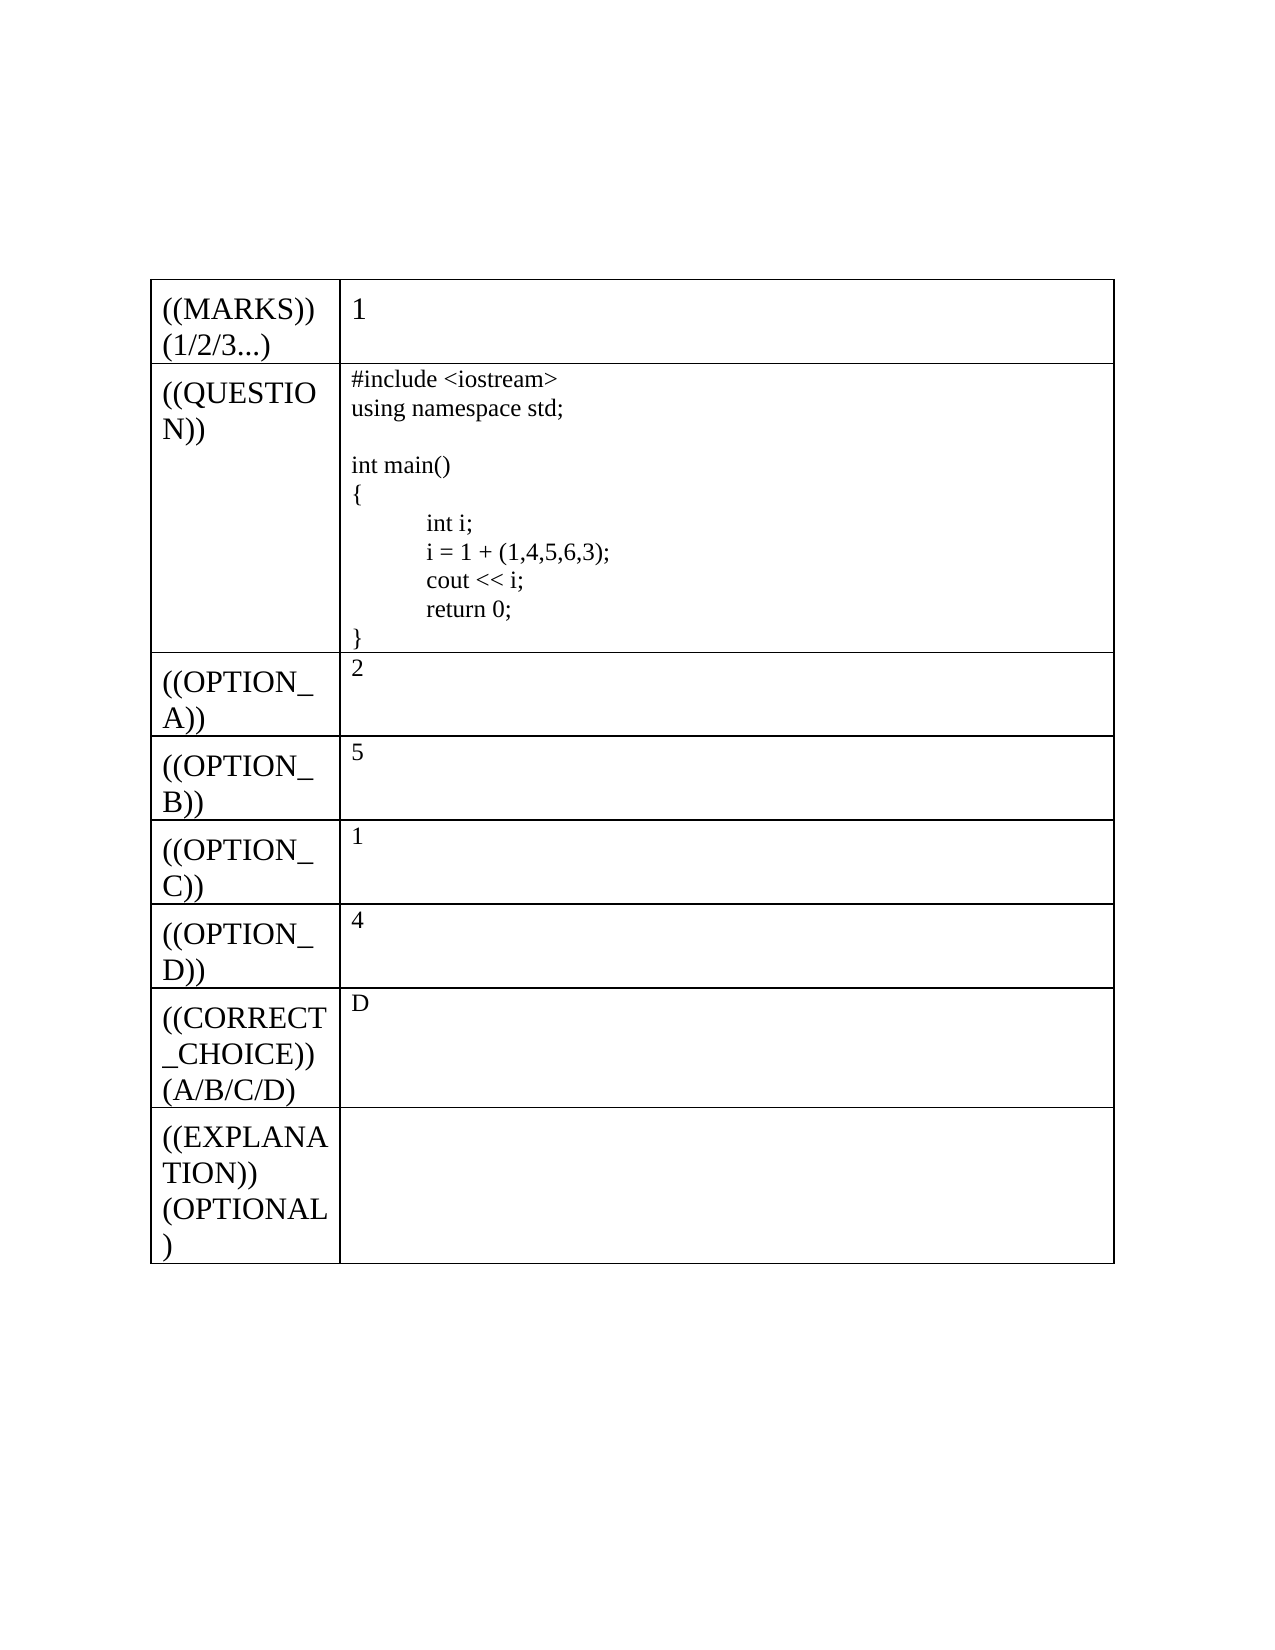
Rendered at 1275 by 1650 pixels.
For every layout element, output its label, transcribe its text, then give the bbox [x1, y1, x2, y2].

table_cell #include <iostream> using namespace std; int main() { int i; i = 1 + (1,4,5,6,3); cout << i; return 0; } [341, 364, 1113, 652]
table_cell ((EXPLANATION)) (OPTIONAL) [152, 1108, 339, 1262]
table_cell ((OPTION_D)) [152, 905, 339, 987]
table_header 1 [341, 280, 1113, 362]
table_cell ((OPTION_C)) [152, 821, 339, 903]
table_cell [341, 1108, 1113, 1262]
table_cell ((QUESTION)) [152, 364, 339, 652]
table_cell 1 [341, 821, 1113, 903]
table_cell D [341, 989, 1113, 1107]
table_cell ((OPTION_B)) [152, 737, 339, 819]
table_cell ((CORRECT_CHOICE)) (A/B/C/D) [152, 989, 339, 1107]
table_header ((MARKS)) (1/2/3...) [152, 280, 339, 362]
table_cell 4 [341, 905, 1113, 987]
table_cell 5 [341, 737, 1113, 819]
table_cell 2 [341, 653, 1113, 735]
table_cell ((OPTION_A)) [152, 653, 339, 735]
